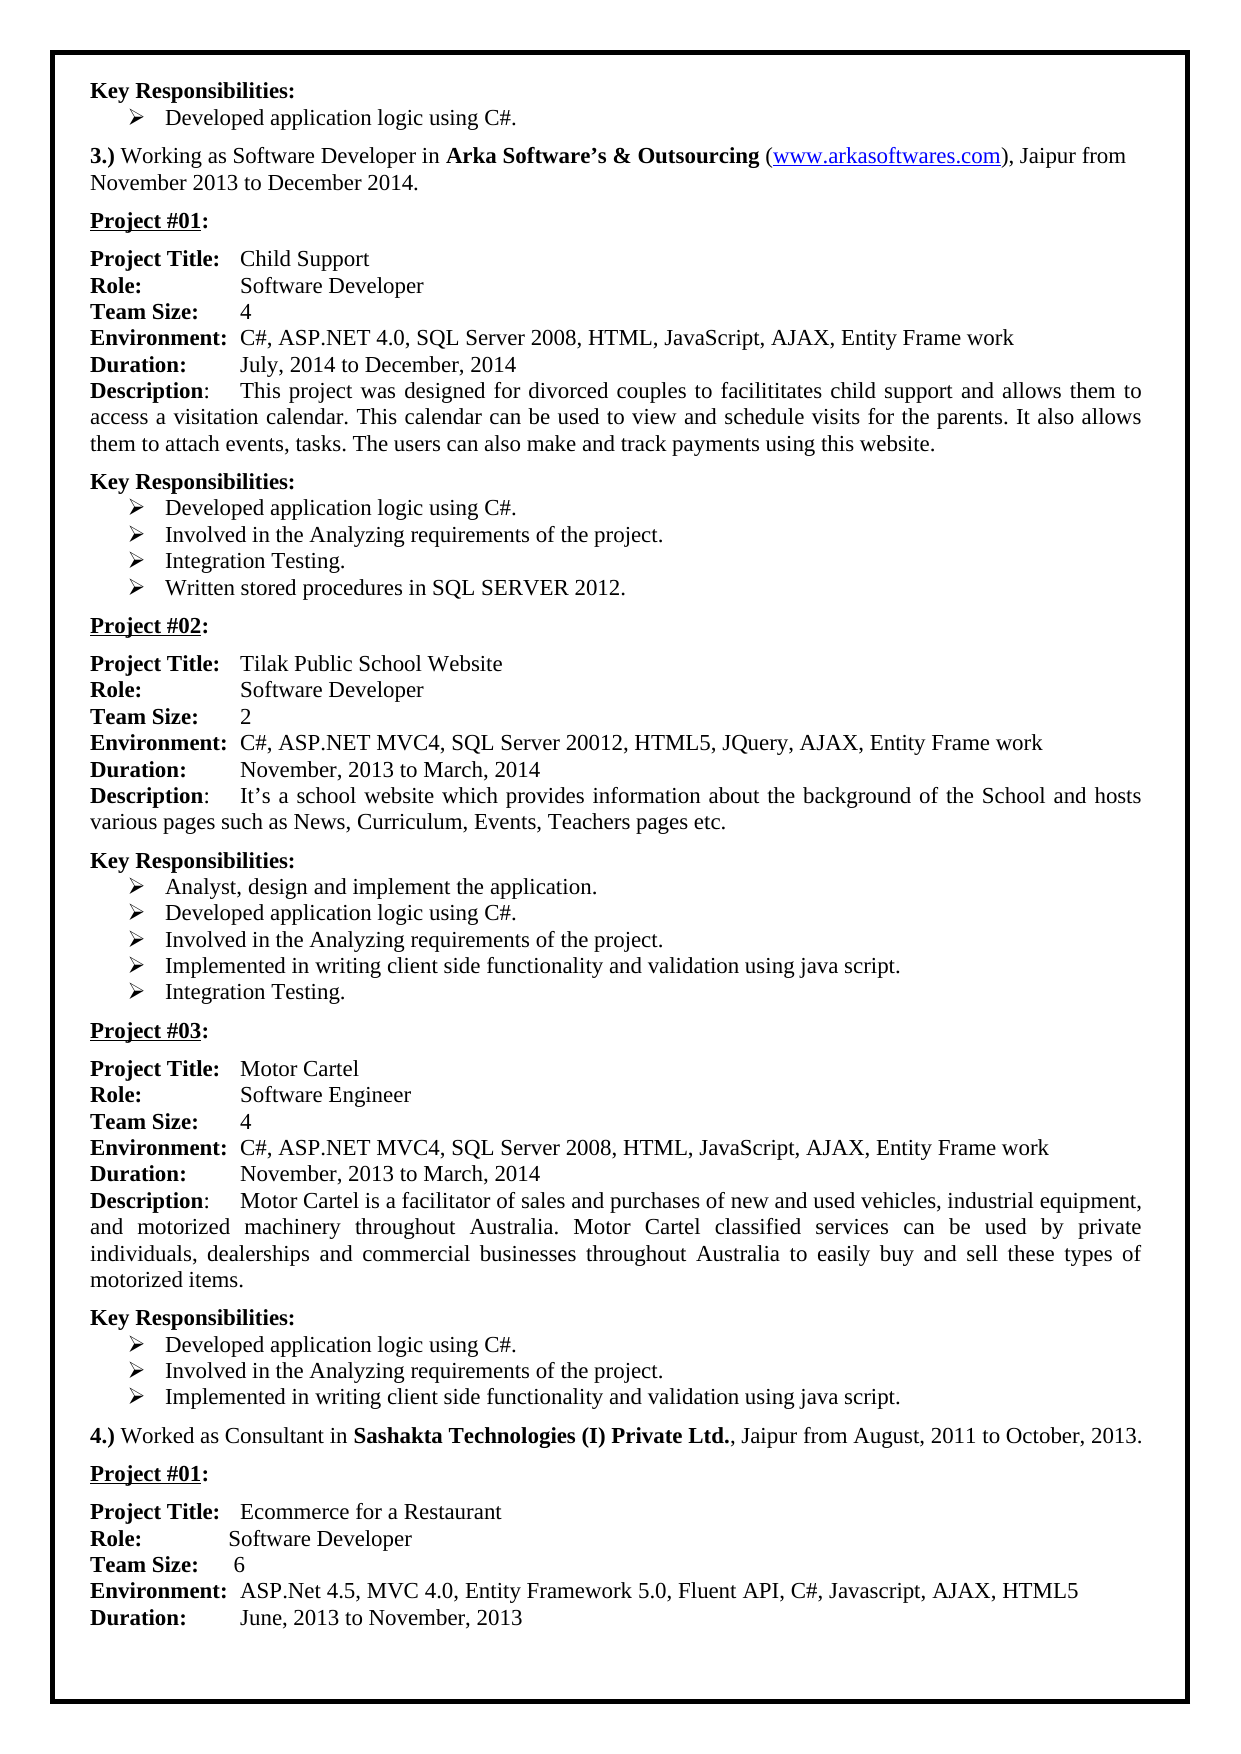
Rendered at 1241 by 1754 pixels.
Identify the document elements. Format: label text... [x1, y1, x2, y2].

text Project Title: Motor Cartel [90, 1055, 1143, 1081]
text Role: Software Engineer [90, 1081, 1143, 1108]
text Role: Software Developer [90, 272, 1143, 298]
list Developed application logic using C#. [127, 1331, 1143, 1357]
text Description: It’s a school website which provides information about the background of the School and hosts various pages such as News, Curriculum, Events, Teachers pages etc. [90, 782, 1143, 835]
list Involved in the Analyzing requirements of the project. [127, 521, 1143, 547]
text Project #02: [90, 612, 1143, 638]
text 3.) Working as Software Developer in Arka Software’s & Outsourcing (www.arkasoftwares.com), Jaipur from [90, 142, 1143, 169]
text Team Size: 6 [90, 1551, 1143, 1577]
list Implemented in writing client side functionality and validation using java script. [127, 952, 1143, 978]
text Role: Software Developer [90, 1525, 1143, 1551]
list Integration Testing. [127, 547, 1143, 573]
text Project #01: [90, 207, 1143, 233]
text Key Responsibilities: [90, 468, 1143, 494]
text Duration: November, 2013 to March, 2014 [90, 756, 1143, 782]
text Project Title: Tilak Public School Website [90, 650, 1143, 677]
list Written stored procedures in SQL SERVER 2012. [127, 573, 1143, 600]
list Involved in the Analyzing requirements of the project. [127, 1357, 1143, 1383]
list Implemented in writing client side functionality and validation using java script. [127, 1383, 1143, 1410]
text Description: This project was designed for divorced couples to facilititates child support and allows them to access a visitation calendar. This calendar can be used to view and schedule visits for the parents. It also allows them to attach events, tasks. The users can also make and track payments using this website. [90, 377, 1143, 456]
text Project Title: Ecommerce for a Restaurant [90, 1498, 1143, 1525]
text Key Responsibilities: [90, 1304, 1143, 1331]
text November 2013 to December 2014. [90, 169, 1143, 195]
text Project #01: [90, 1460, 1143, 1486]
text Project Title: Child Support [90, 245, 1143, 272]
text 4.) Worked as Consultant in Sashakta Technologies (I) Private Ltd., Jaipur from August, 2011 to October, 2013. [90, 1422, 1143, 1448]
list Integration Testing. [127, 978, 1143, 1005]
text Team Size: 2 [90, 703, 1143, 729]
list Developed application logic using C#. [127, 494, 1143, 521]
text Environment: C#, ASP.NET MVC4, SQL Server 2008, HTML, JavaScript, AJAX, Entity Frame work [90, 1134, 1143, 1161]
text Team Size: 4 [90, 1108, 1143, 1134]
list Developed application logic using C#. [127, 104, 1143, 130]
text Key Responsibilities: [90, 847, 1143, 873]
text Team Size: 4 [90, 298, 1143, 324]
text Environment: ASP.Net 4.5, MVC 4.0, Entity Framework 5.0, Fluent API, C#, Javascript, AJAX, HTML5 [90, 1577, 1143, 1604]
text Description: Motor Cartel is a facilitator of sales and purchases of new and used vehicles, industrial equipment, and motorized machinery throughout Australia. Motor Cartel classified services can be used by private individuals, dealerships and commercial businesses throughout Australia to easily buy and sell these types of motorized items. [90, 1187, 1143, 1292]
text Project #03: [90, 1017, 1143, 1043]
text Environment: C#, ASP.NET 4.0, SQL Server 2008, HTML, JavaScript, AJAX, Entity Frame work [90, 324, 1143, 351]
list Developed application logic using C#. [127, 899, 1143, 926]
text Environment: C#, ASP.NET MVC4, SQL Server 20012, HTML5, JQuery, AJAX, Entity Frame work [90, 729, 1143, 756]
text Key Responsibilities: [90, 78, 1143, 104]
list Involved in the Analyzing requirements of the project. [127, 926, 1143, 952]
list Analyst, design and implement the application. [127, 873, 1143, 899]
text Role: Software Developer [90, 677, 1143, 703]
text Duration: June, 2013 to November, 2013 [90, 1604, 1143, 1630]
text Duration: November, 2013 to March, 2014 [90, 1161, 1143, 1187]
text Duration: July, 2014 to December, 2014 [90, 351, 1143, 377]
